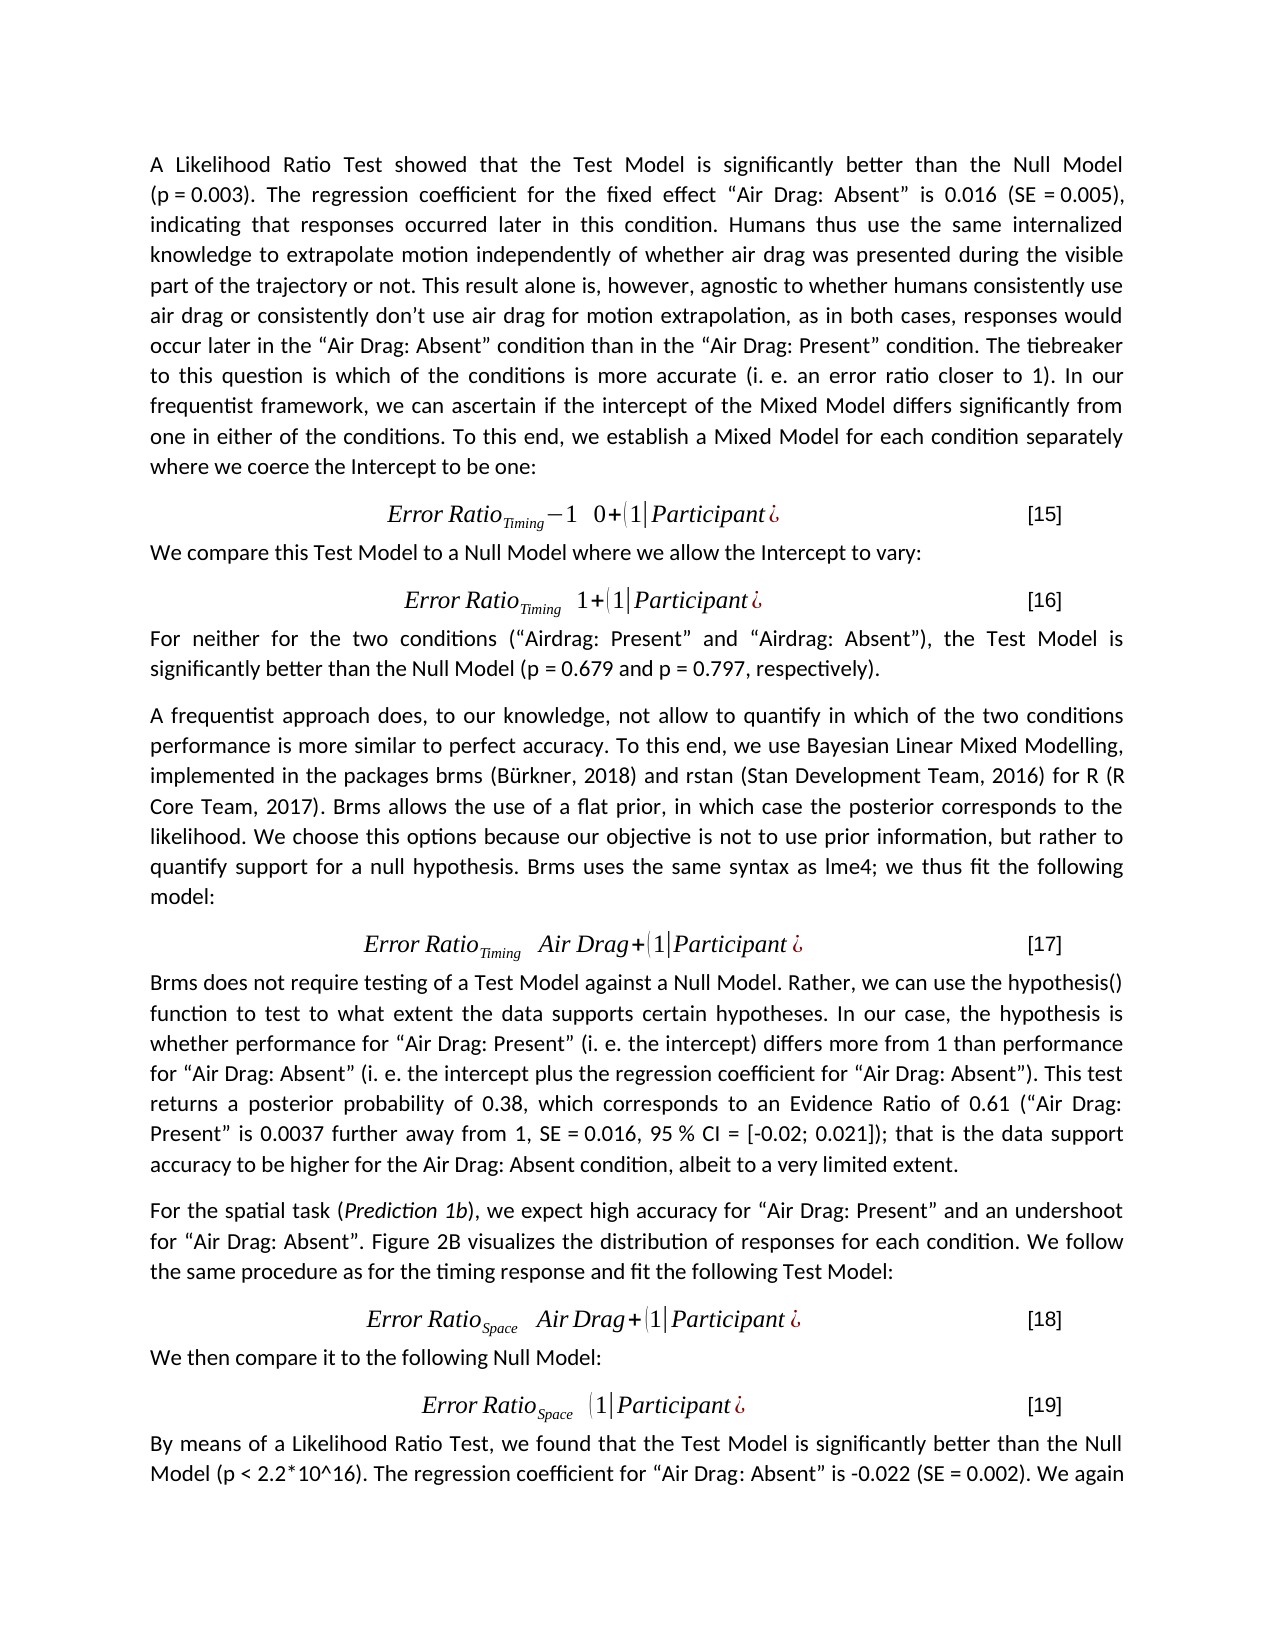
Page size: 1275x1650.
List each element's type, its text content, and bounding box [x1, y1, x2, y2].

table_header [150, 585, 1016, 624]
text For the spatial task (Prediction 1b), we expect high accuracy for “Air Drag: Present” and an undershoot for “Air Drag: Absent”. Figure 2B visualizes the distribution of responses for each condition. We follow the same procedure as for the timing response and fit the following Test Model: [150, 1197, 1125, 1285]
table_header [17] [1016, 929, 1098, 968]
text For neither for the two conditions (“Airdrag: Present” and “Airdrag: Absent”), the Test Model is significantly better than the Null Model (p = 0.679 and p = 0.797, respectively). [150, 624, 1125, 682]
table_header [16] [1016, 585, 1098, 624]
table_header [18] [1016, 1304, 1098, 1343]
table_header [15] [1016, 499, 1098, 538]
table_header [150, 499, 1016, 538]
text A frequentist approach does, to our knowledge, not allow to quantify in which of the two conditions performance is more similar to perfect accuracy. To this end, we use Bayesian Linear Mixed Modelling, implemented in the packages brms (Bürkner, 2018) and rstan (Stan Development Team, 2016) for R (R Core Team, 2017). Brms allows the use of a flat prior, in which case the posterior corresponds to the likelihood. We choose this options because our objective is not to use prior information, but rather to quantify support for a null hypothesis. Brms uses the same syntax as lme4; we thus fit the following model: [150, 701, 1125, 911]
table_header [150, 1390, 1016, 1429]
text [150, 1429, 1125, 1487]
table_header [150, 1304, 1016, 1343]
text We then compare it to the following Null Model: [150, 1343, 1125, 1371]
table_header [150, 929, 1016, 968]
table_header [19] [1016, 1390, 1098, 1429]
text Brms does not require testing of a Test Model against a Null Model. Rather, we can use the hypothesis() function to test to what extent the data supports certain hypotheses. In our case, the hypothesis is whether performance for “Air Drag: Present” (i. e. the intercept) differs more from 1 than performance for “Air Drag: Absent” (i. e. the intercept plus the regression coefficient for “Air Drag: Absent”). This test returns a posterior probability of 0.38, which corresponds to an Evidence Ratio of 0.61 (“Air Drag: Present” is 0.0037 further away from 1, SE = 0.016, 95 % CI = [-0.02; 0.021]); that is the data support accuracy to be higher for the Air Drag: Absent condition, albeit to a very limited extent. [150, 968, 1125, 1178]
text We compare this Test Model to a Null Model where we allow the Intercept to vary: [150, 538, 1125, 566]
